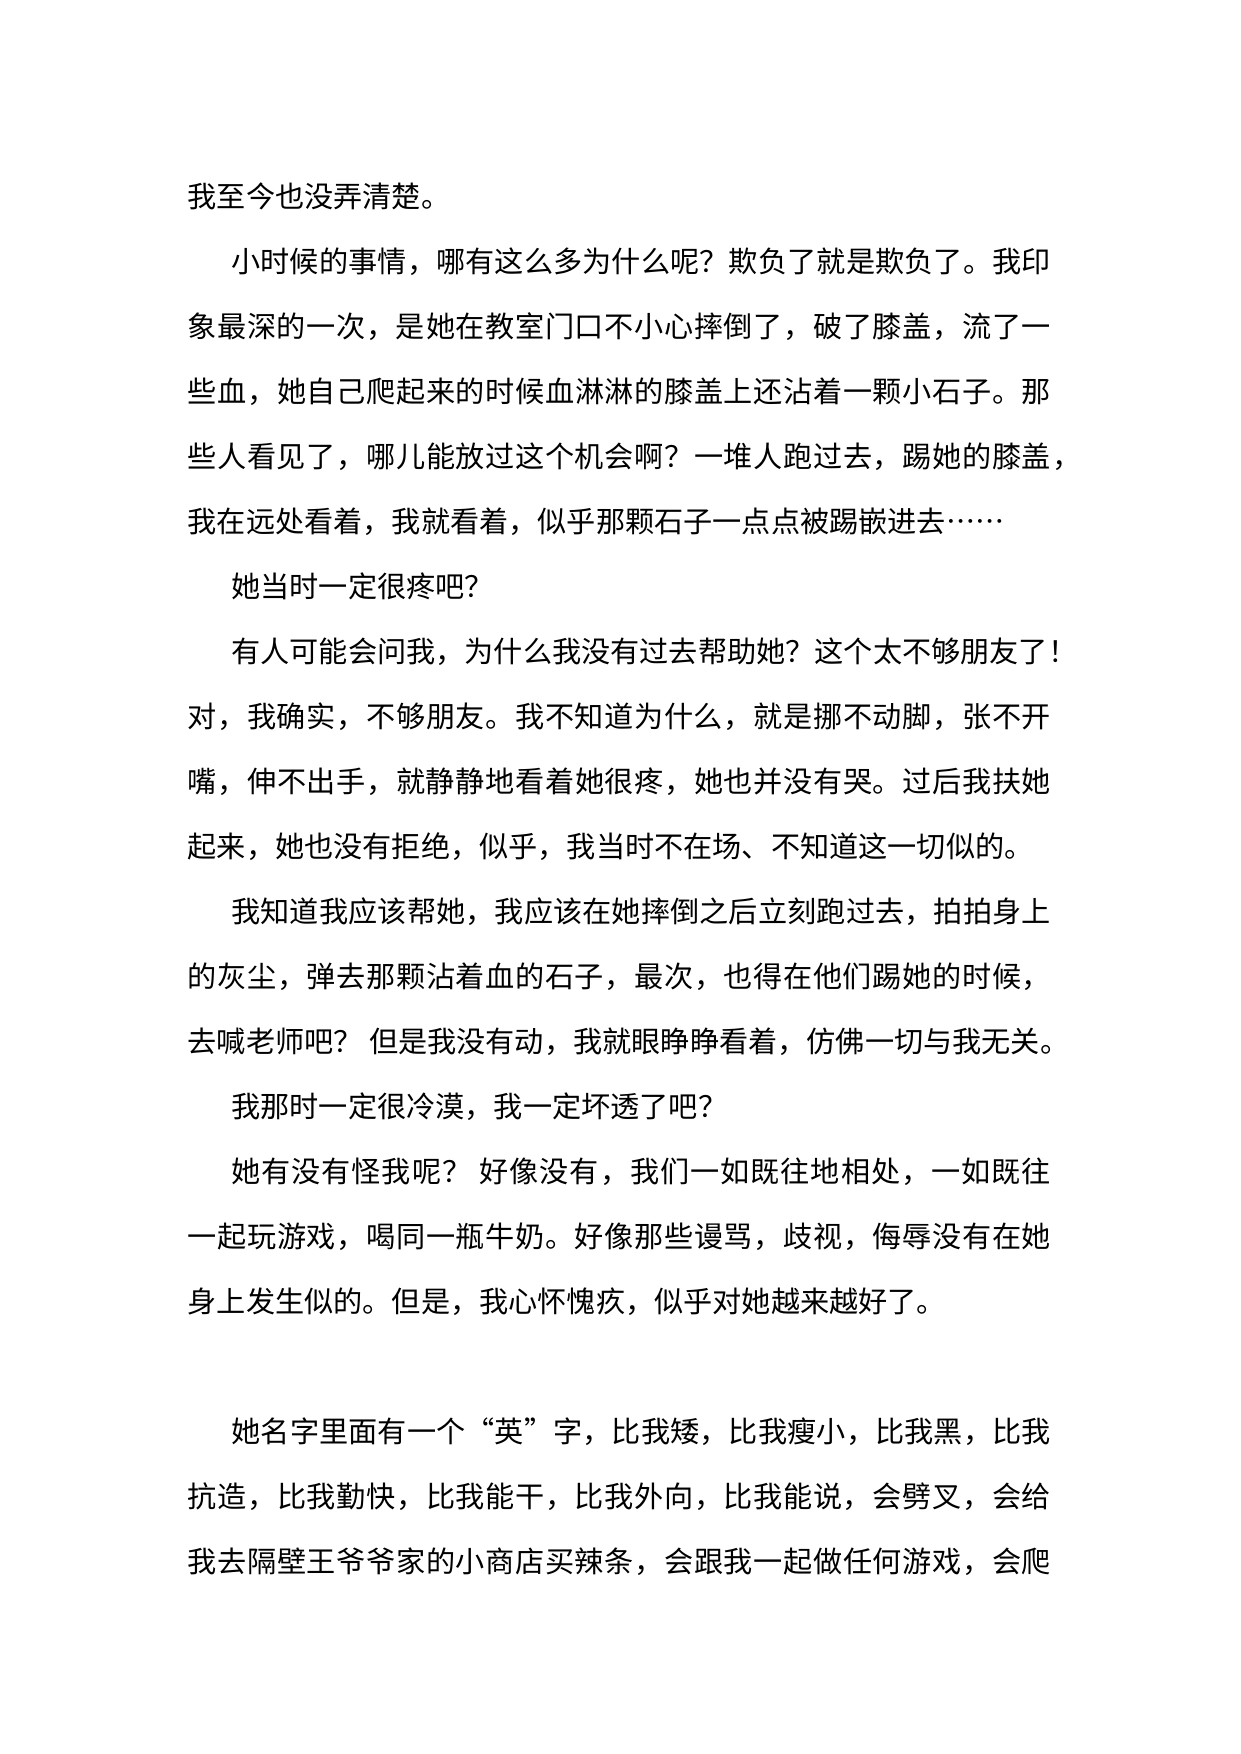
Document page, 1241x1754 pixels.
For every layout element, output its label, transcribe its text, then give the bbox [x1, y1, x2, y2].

text 小时候的事情，哪有这么多为什么呢？欺负了就是欺负了。我印象最深的一次，是她在教室门口不小心摔倒了，破了膝盖，流了一些血，她自己爬起来的时候血淋淋的膝盖上还沾着一颗小石子。那些人看见了，哪儿能放过这个机会啊？一堆人跑过去，踢她的膝盖，我在远处看着，我就看着，似乎那颗石子一点点被踢嵌进去…… [187, 227, 1053, 552]
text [187, 1397, 1053, 1592]
text 我那时一定很冷漠，我一定坏透了吧？ [187, 1072, 1053, 1137]
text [187, 162, 1053, 227]
text 她有没有怪我呢？ 好像没有，我们一如既往地相处，一如既往一起玩游戏，喝同一瓶牛奶。好像那些谩骂，歧视，侮辱没有在她身上发生似的。但是，我心怀愧疚，似乎对她越来越好了。 [187, 1137, 1053, 1332]
text 她当时一定很疼吧？ [187, 552, 1053, 617]
text 有人可能会问我，为什么我没有过去帮助她？这个太不够朋友了！ [187, 617, 1053, 682]
text 我知道我应该帮她，我应该在她摔倒之后立刻跑过去，拍拍身上的灰尘，弹去那颗沾着血的石子，最次，也得在他们踢她的时候，去喊老师吧？ 但是我没有动，我就眼睁睁看着，仿佛一切与我无关。 [187, 877, 1053, 1072]
text 对，我确实，不够朋友。我不知道为什么，就是挪不动脚，张不开嘴，伸不出手，就静静地看着她很疼，她也并没有哭。过后我扶她起来，她也没有拒绝，似乎，我当时不在场、不知道这一切似的。 [187, 682, 1053, 877]
